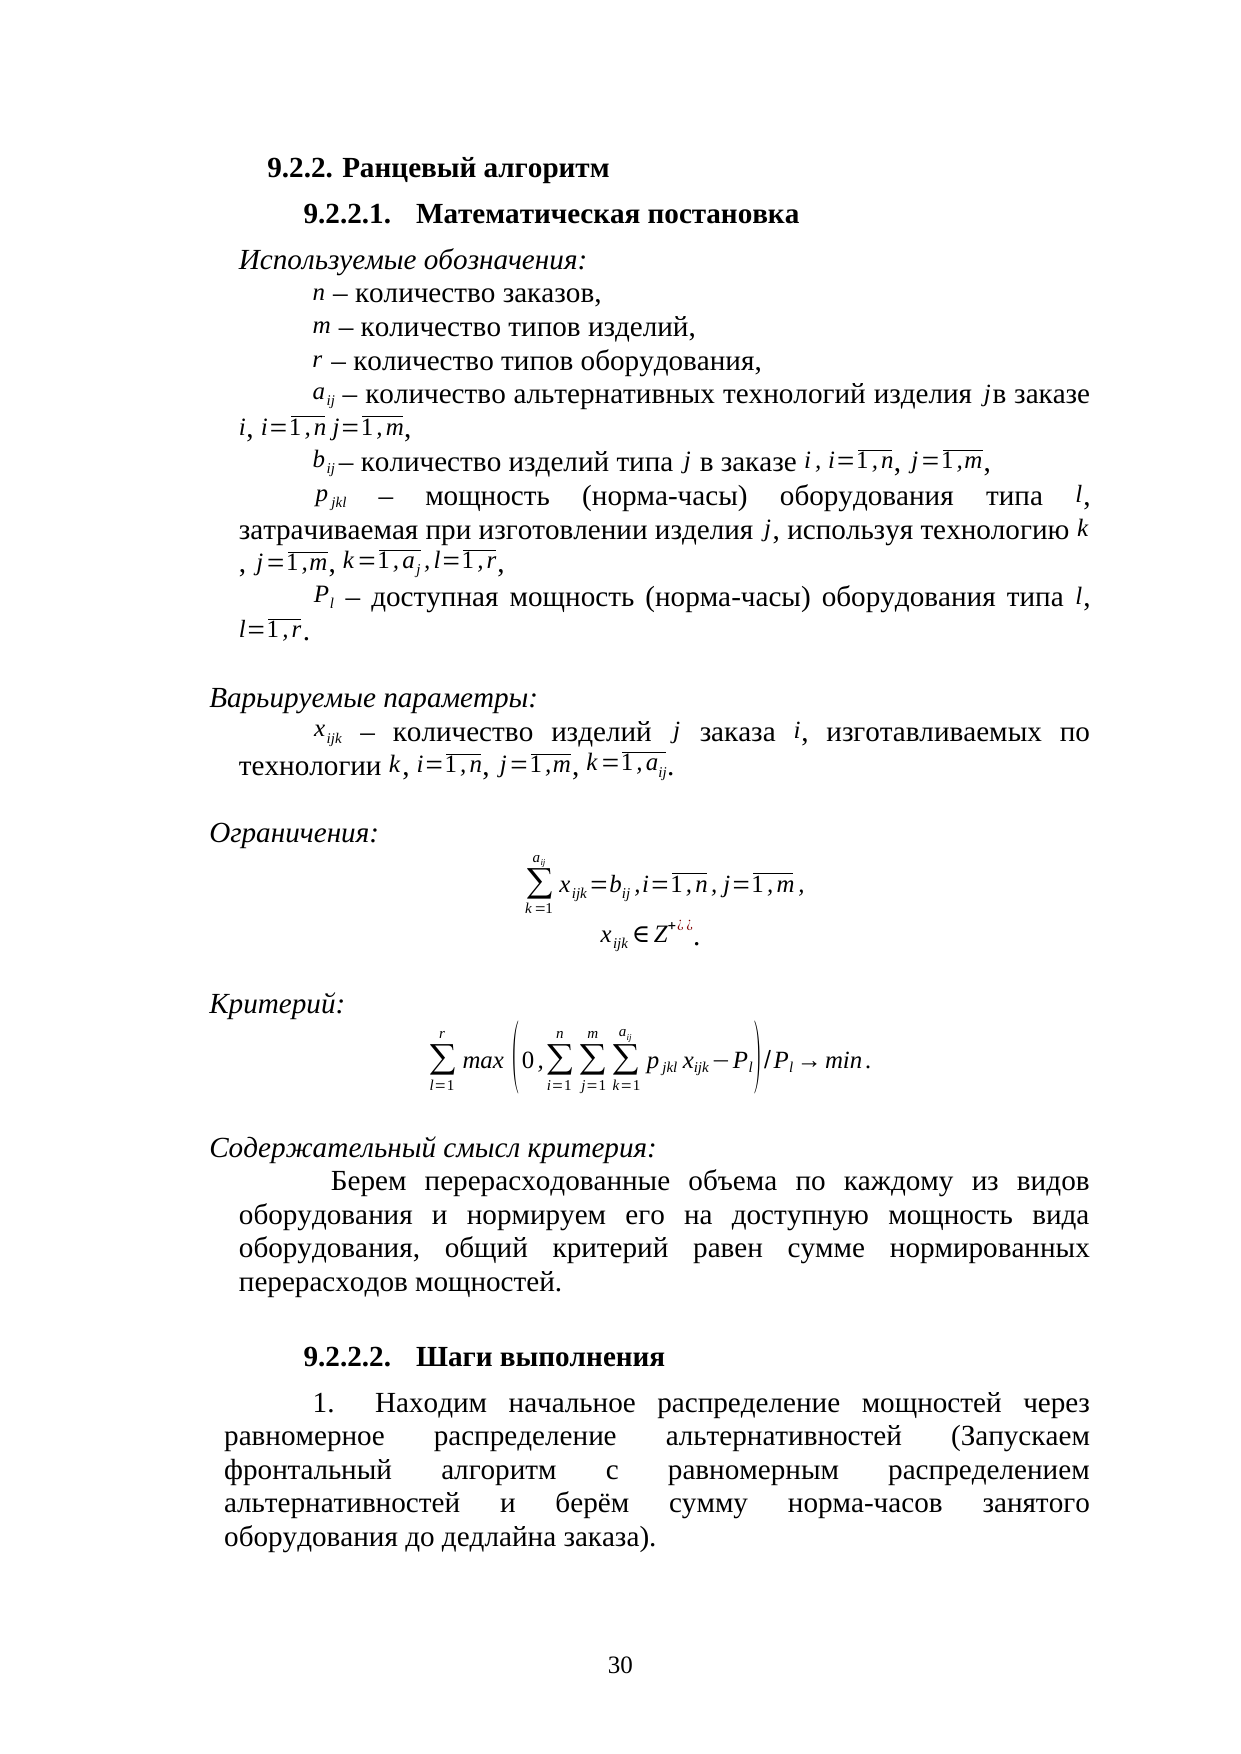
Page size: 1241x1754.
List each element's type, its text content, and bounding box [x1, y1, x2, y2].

text – мощность (норма-часы) оборудования типа , затрачиваемая при изготовлении изделия , используя технологию , , , [239, 478, 1090, 579]
text Критерий: [209, 986, 1090, 1020]
text – количество изделий типа в заказе , , [239, 444, 1090, 478]
subtitle Шаги выполнения [303, 1339, 1090, 1372]
text . [209, 918, 1090, 953]
text Ограничения: [209, 815, 1090, 848]
text – доступная мощность (норма-часы) оборудования типа , . [239, 579, 1090, 647]
list Используемые обозначения: [239, 242, 1090, 276]
text Берем перерасходованные объема по каждому из видов оборудования и нормируем его на доступную мощность вида оборудования, общий критерий равен сумме нормированных перерасходов мощностей. [239, 1163, 1090, 1297]
text Содержательный смысл критерия: [209, 1130, 1090, 1163]
text – количество изделий заказа , изготавливаемых по технологии , , , . [239, 714, 1090, 781]
text Варьируемые параметры: [209, 680, 1090, 714]
text – количество заказов, [239, 276, 1090, 309]
text – количество типов оборудования, [239, 343, 1090, 376]
text – количество типов изделий, [239, 309, 1090, 343]
text – количество альтернативных технологий изделия в заказе , , [239, 376, 1090, 444]
subtitle Математическая постановка [303, 196, 1090, 229]
subtitle Ранцевый алгоритм [267, 150, 1090, 183]
list Находим начальное распределение мощностей через равномерное распределение альтернативностей (Запускаем фронтальный алгоритм с равномерным распределением альтернативностей и берём сумму норма-часов занятого оборудования до дедлайна заказа). [224, 1385, 1090, 1552]
